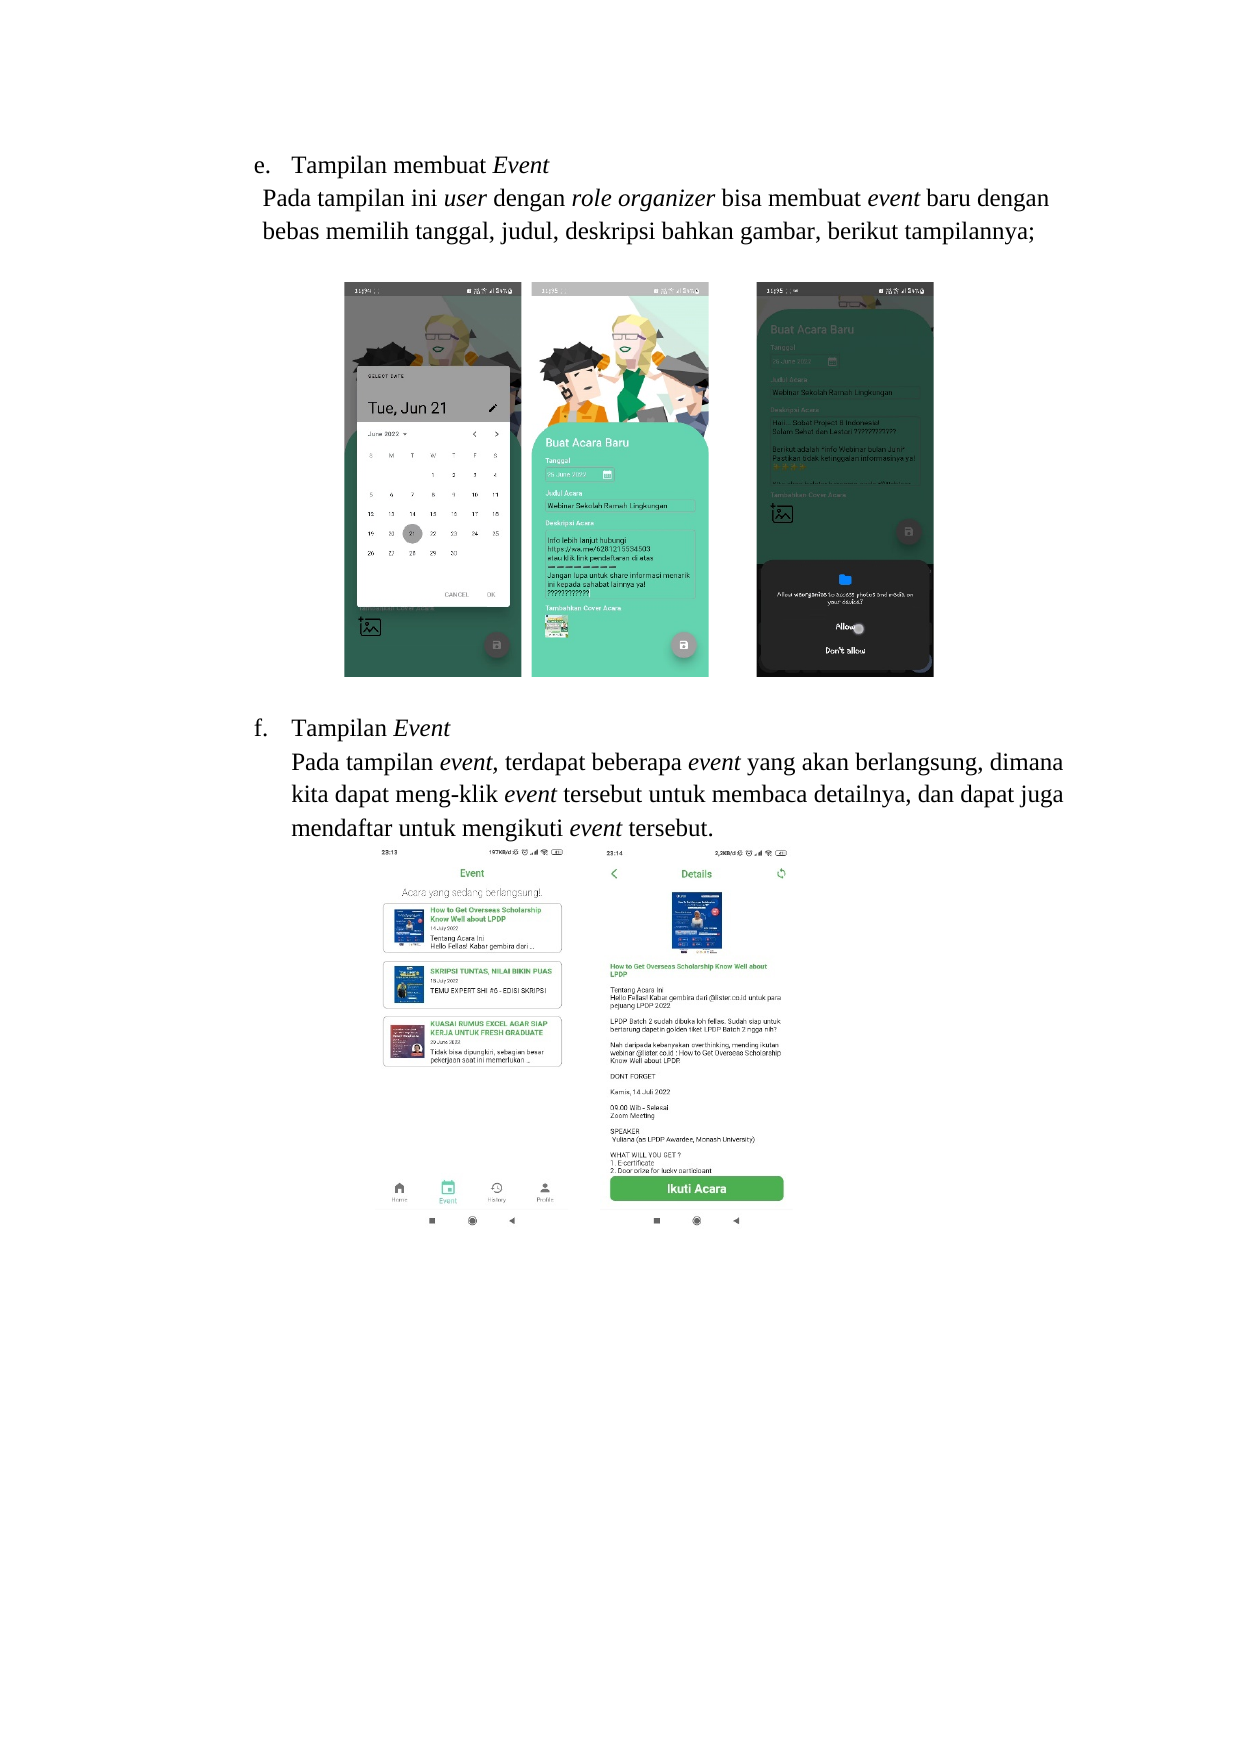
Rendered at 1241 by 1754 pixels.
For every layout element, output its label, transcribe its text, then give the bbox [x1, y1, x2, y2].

picture [756, 282, 934, 677]
picture [375, 845, 569, 1232]
list Tampilan Event [253, 713, 1090, 742]
picture [600, 846, 793, 1232]
list Pada tampilan ini user dengan role organizer bisa membuat event baru dengan bebas memilih tanggal, judul, deskripsi bahkan gambar, berikut tampilannya; [262, 183, 1090, 245]
list Tampilan membuat Event [253, 150, 1090, 179]
picture [531, 282, 709, 677]
list Pada tampilan event, terdapat beberapa event yang akan berlangsung, dimana kita dapat meng-klik event tersebut untuk membaca detailnya, dan dapat juga mendaftar untuk mengikuti event tersebut. [291, 747, 1090, 841]
picture [344, 282, 522, 677]
